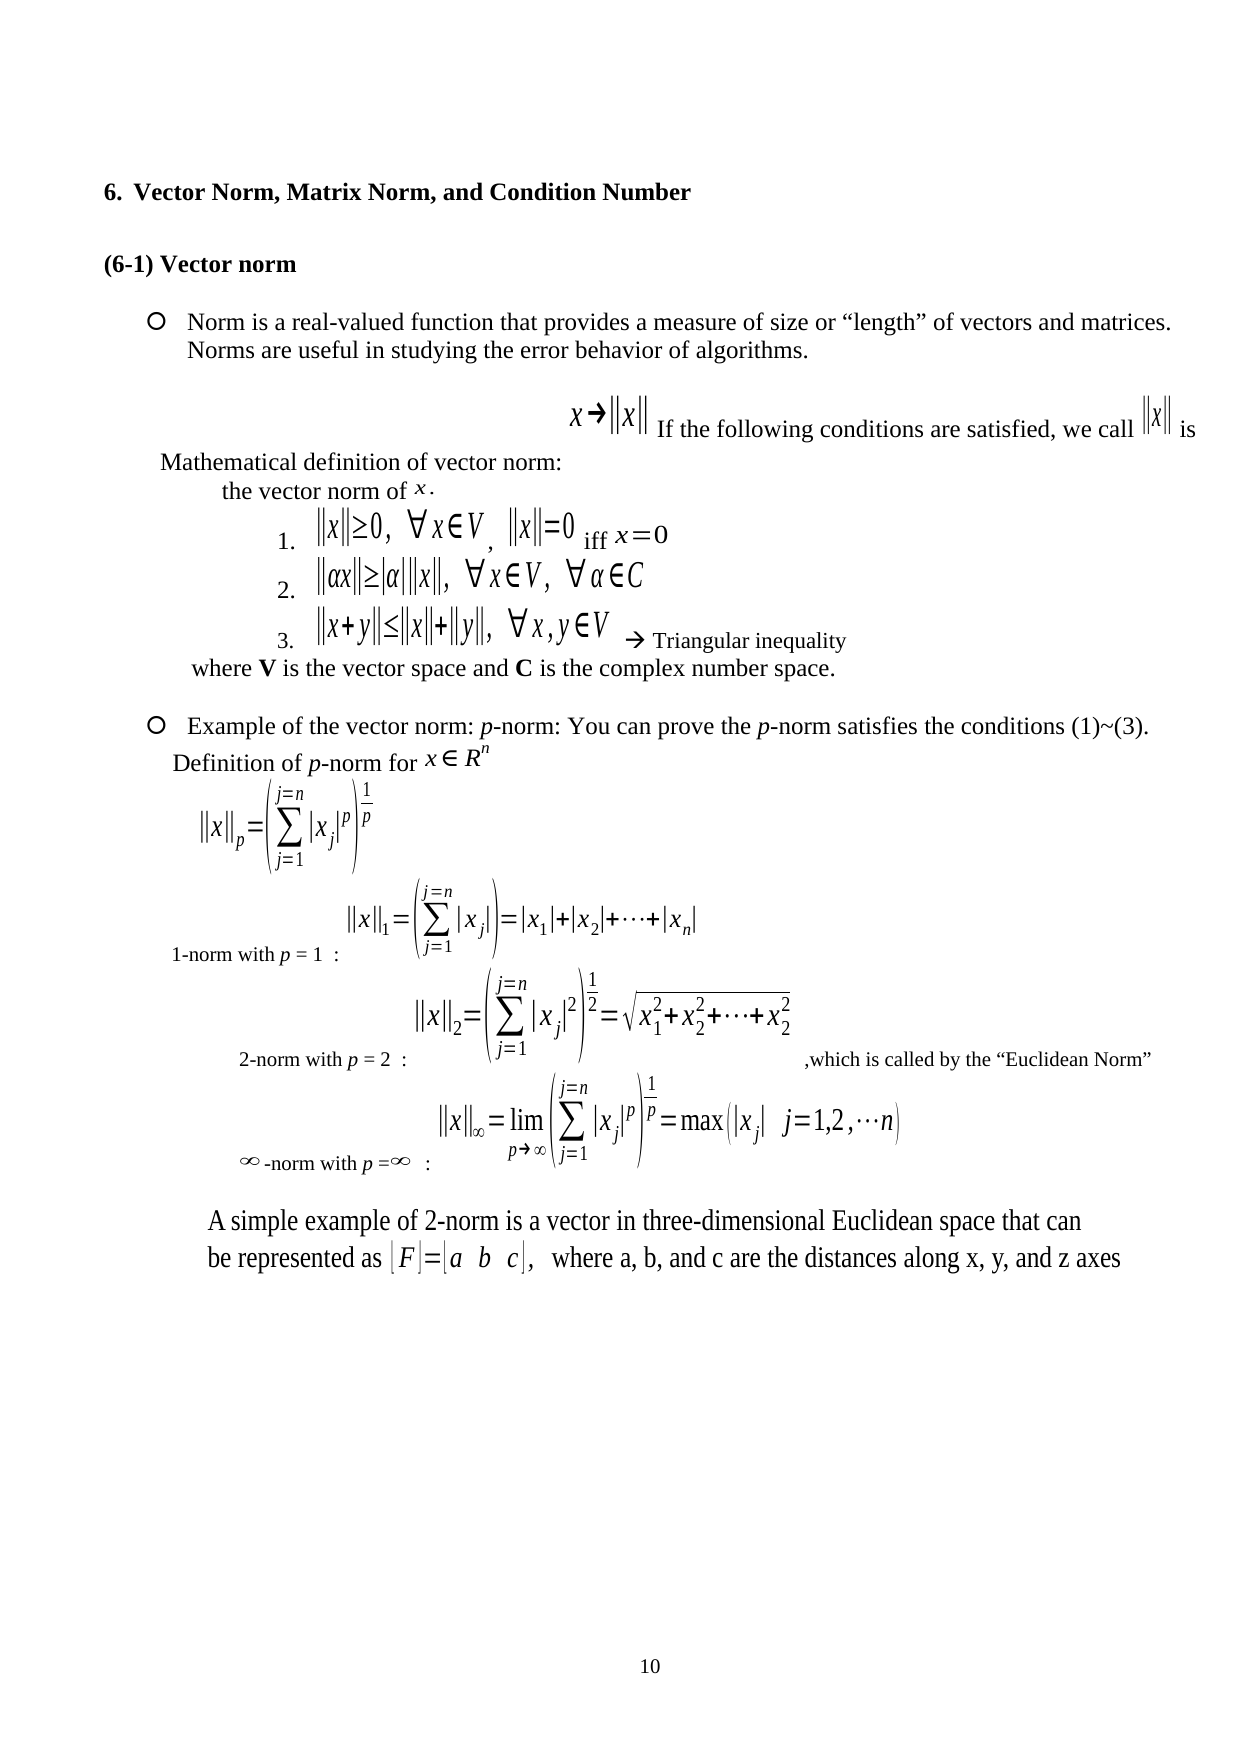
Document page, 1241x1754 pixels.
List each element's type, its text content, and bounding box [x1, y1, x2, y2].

list Vector Norm, Matrix Norm, and Condition Number [103, 177, 1196, 206]
text where V is the vector space and C is the complex number space. [103, 653, 1196, 682]
text Mathematical definition of vector norm: If the following conditions are satisfied, we call is the vector norm of [103, 393, 1196, 505]
list , iff [277, 505, 1196, 554]
list Triangular inequality [277, 604, 1196, 653]
text 2-norm with p = 2 : ,which is called by the “Euclidean Norm” [114, 966, 1196, 1071]
text -norm with p = : [114, 1071, 1196, 1175]
text (6-1) Vector norm [103, 249, 1196, 278]
text 1-norm with p = 1 : [103, 877, 1196, 966]
list Example of the vector norm: p-norm: You can prove the p-norm satisfies the conditions (1)~(3). [145, 711, 1196, 740]
text Definition of p-norm for [103, 740, 1196, 777]
list Norm is a real-valued function that provides a measure of size or “length” of vectors and matrices. Norms are useful in studying the error behavior of algorithms. [145, 307, 1196, 364]
